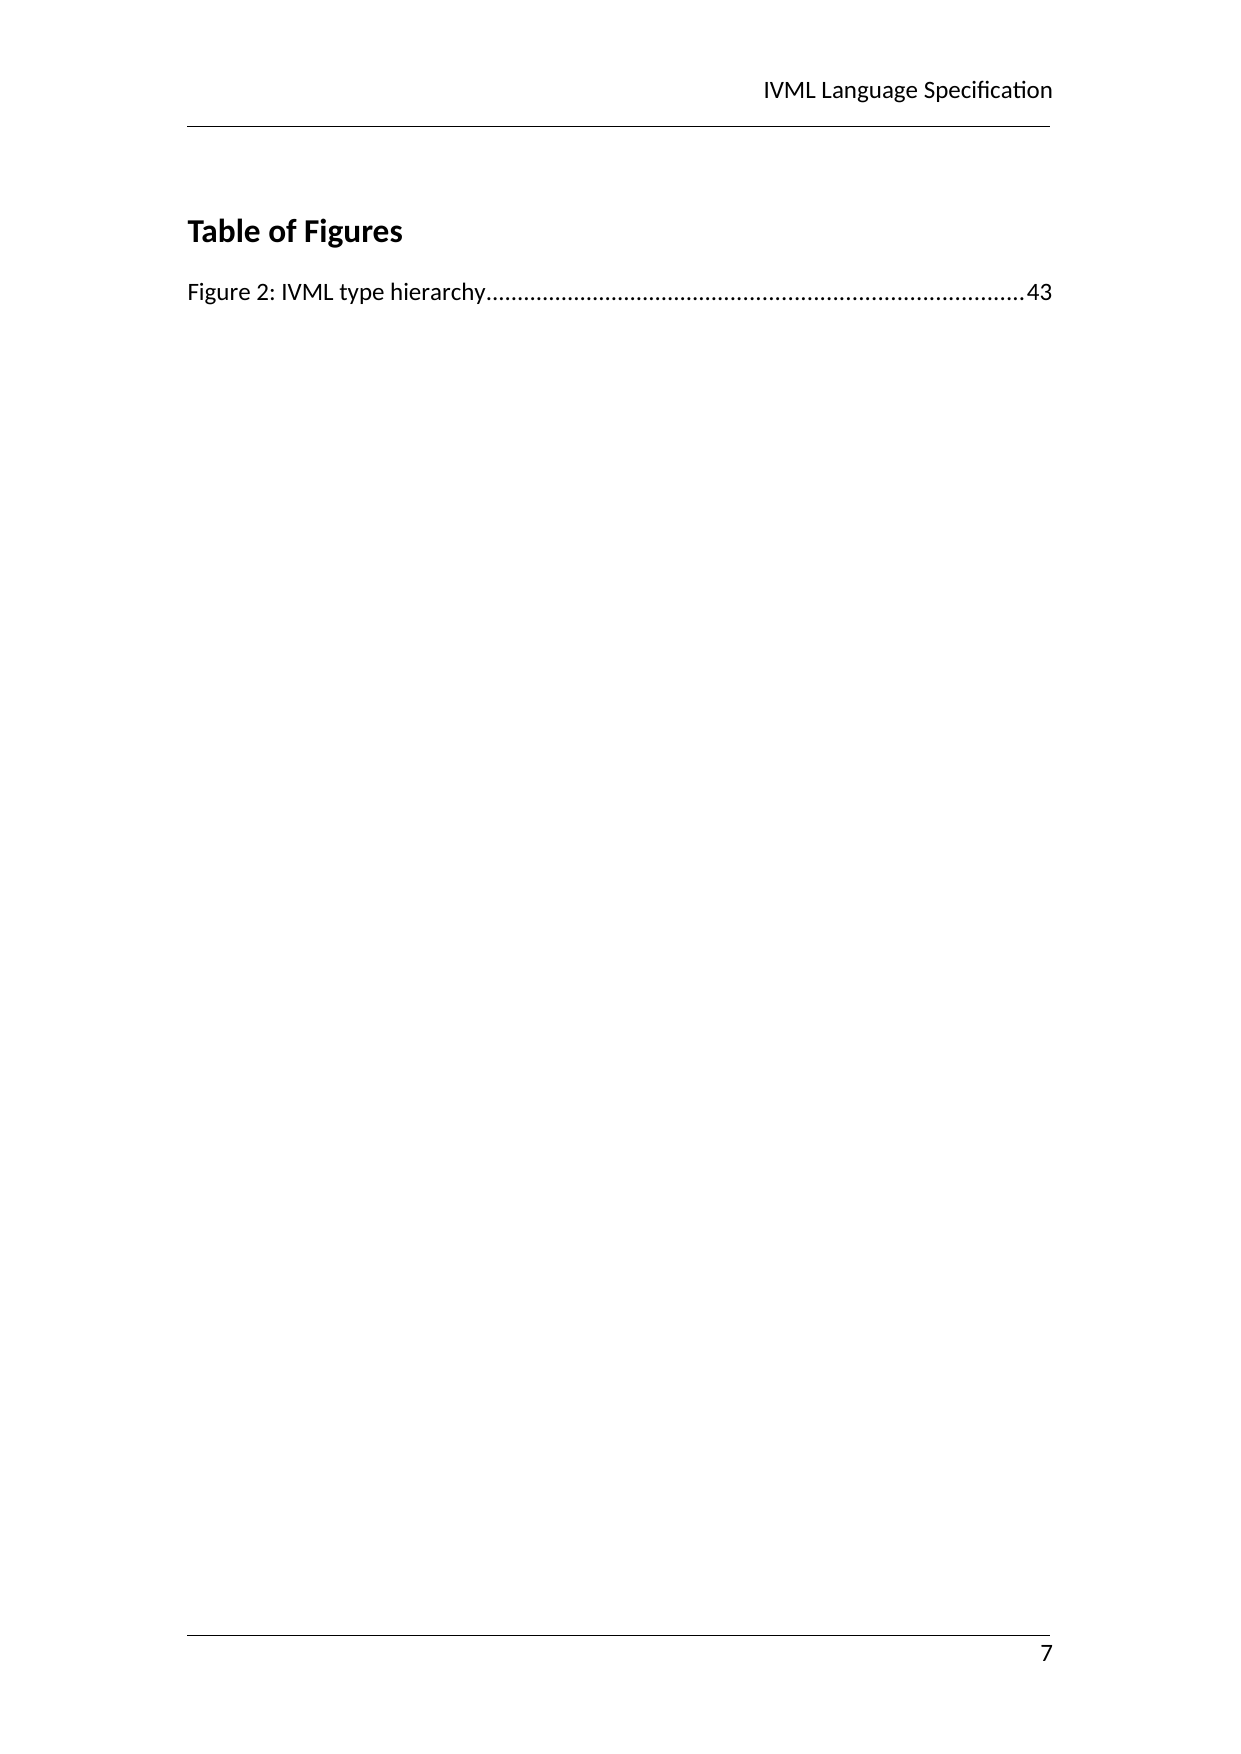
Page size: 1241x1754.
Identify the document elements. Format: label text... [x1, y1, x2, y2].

subtitle Table of Figures [187, 210, 1053, 251]
text Figure 2: IVML type hierarchy 43 [187, 276, 1053, 306]
